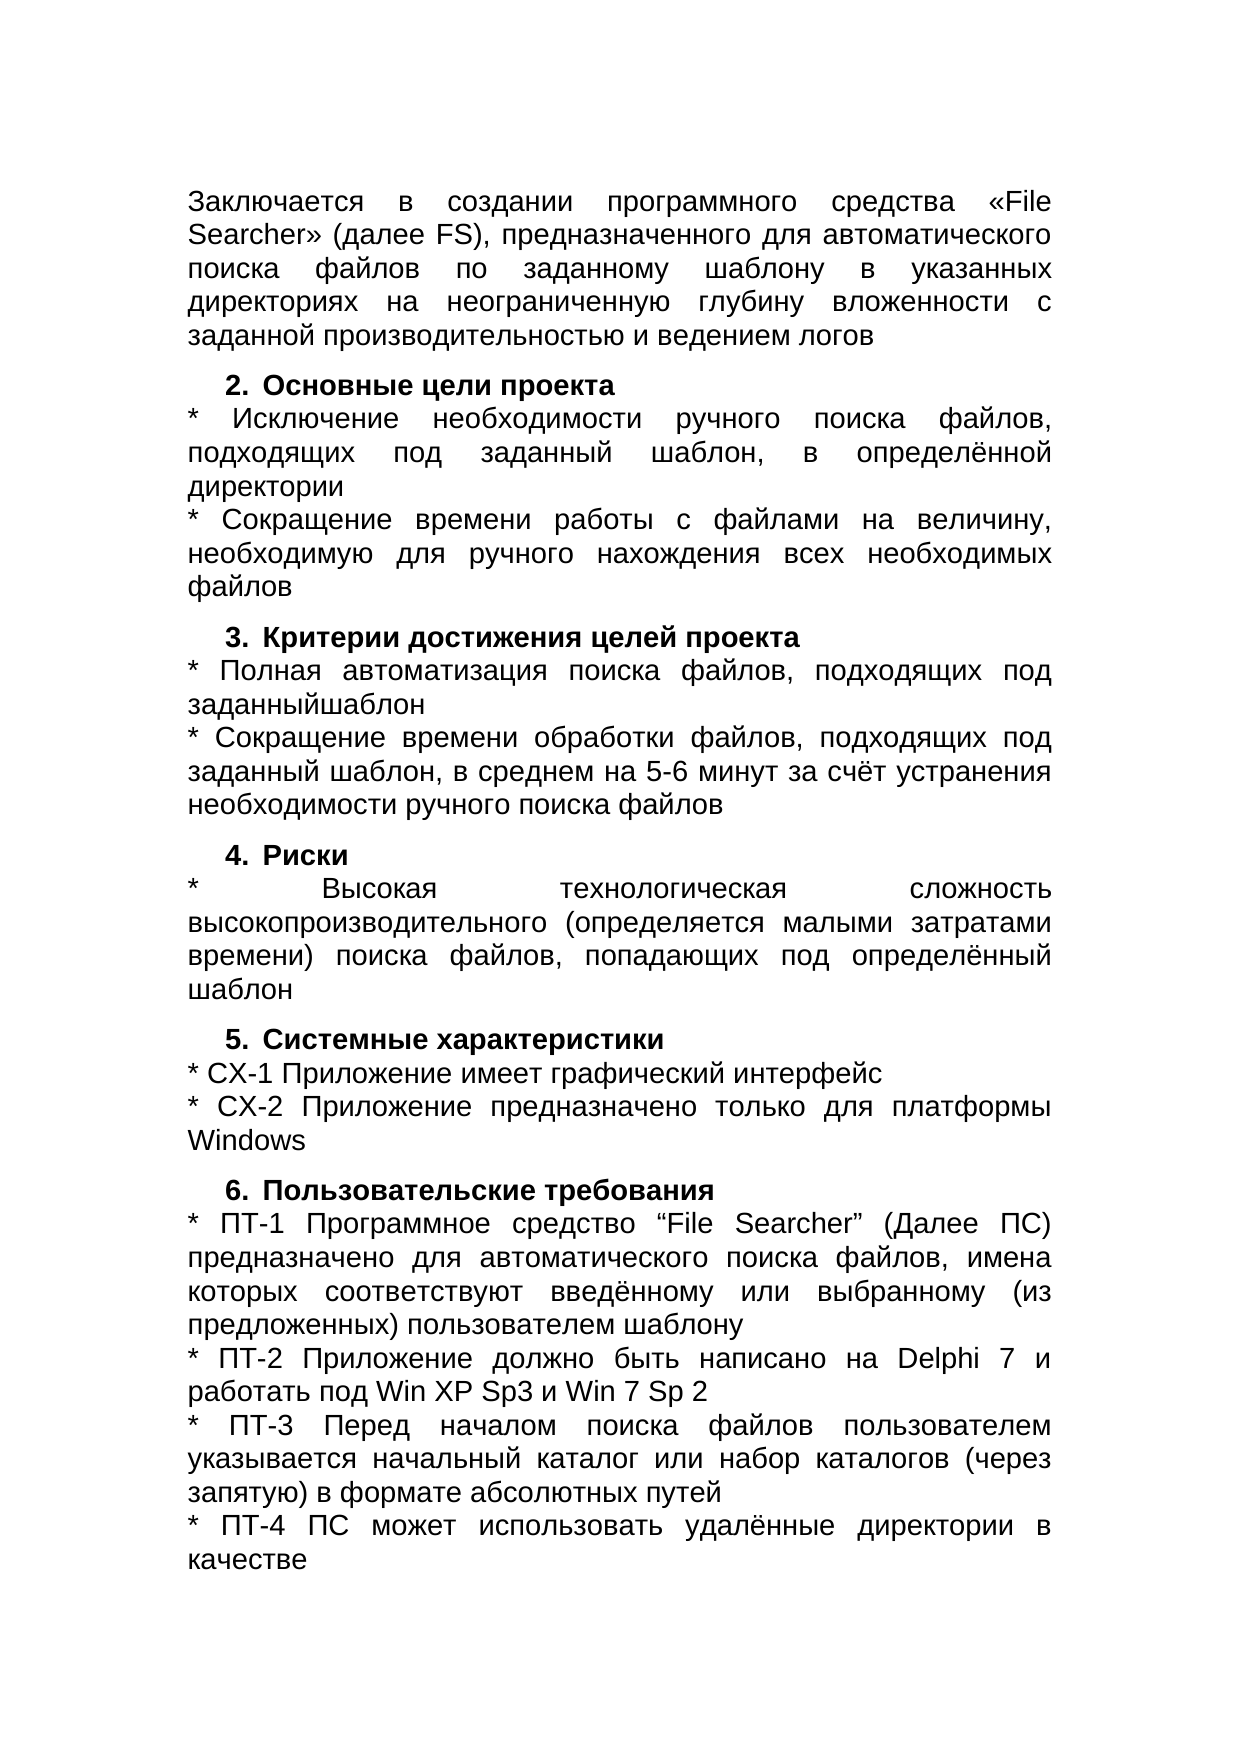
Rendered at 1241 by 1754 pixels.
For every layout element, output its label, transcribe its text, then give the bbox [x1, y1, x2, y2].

list Риски [225, 838, 1053, 871]
list Заключается в создании программного средства «File Searcher» (далее FS), предназначенного для автоматического поиска файлов по заданному шаблону в указанных директориях на неограниченную глубину вложенности с заданной производительностью и ведением логов [187, 183, 1053, 351]
list * Исключение необходимости ручного поиска файлов, подходящих под заданный шаблон, в определённой директории [187, 402, 1053, 502]
list * ПТ-2 Приложение должно быть написано на Delphi 7 и работать под Win XP Sp3 и Win 7 Sp 2 [187, 1341, 1053, 1408]
list * СХ-2 Приложение предназначено только для платформы Windows [187, 1089, 1053, 1156]
list * СХ-1 Приложение имеет графический интерфейс [187, 1056, 1053, 1089]
list Системные характеристики [225, 1022, 1053, 1056]
list * Полная автоматизация поиска файлов, подходящих под заданныйшаблон [187, 653, 1053, 720]
list * ПТ-4 ПС может использовать удалённые директории в качестве [187, 1508, 1053, 1576]
list * Сокращение времени обработки файлов, подходящих под заданный шаблон, в среднем на 5-6 минут за счёт устранения необходимости ручного поиска файлов [187, 720, 1053, 821]
list Критерии достижения целей проекта [225, 619, 1053, 653]
list * ПТ-3 Перед началом поиска файлов пользователем указывается начальный каталог или набор каталогов (через запятую) в формате абсолютных путей [187, 1408, 1053, 1508]
list Пользовательские требования [225, 1173, 1053, 1207]
list * Сокращение времени работы с файлами на величину, необходимую для ручного нахождения всех необходимых файлов [187, 502, 1053, 603]
list * ПТ-1 Программное средство “File Searcher” (Далее ПС) предназначено для автоматического поиска файлов, имена которых соответствуют введённому или выбранному (из предложенных) пользователем шаблону [187, 1207, 1053, 1341]
list * Высокая технологическая сложность высокопроизводительного (определяется малыми затратами времени) поиска файлов, попадающих под определённый шаблон [187, 871, 1053, 1005]
list Основные цели проекта [225, 368, 1053, 402]
